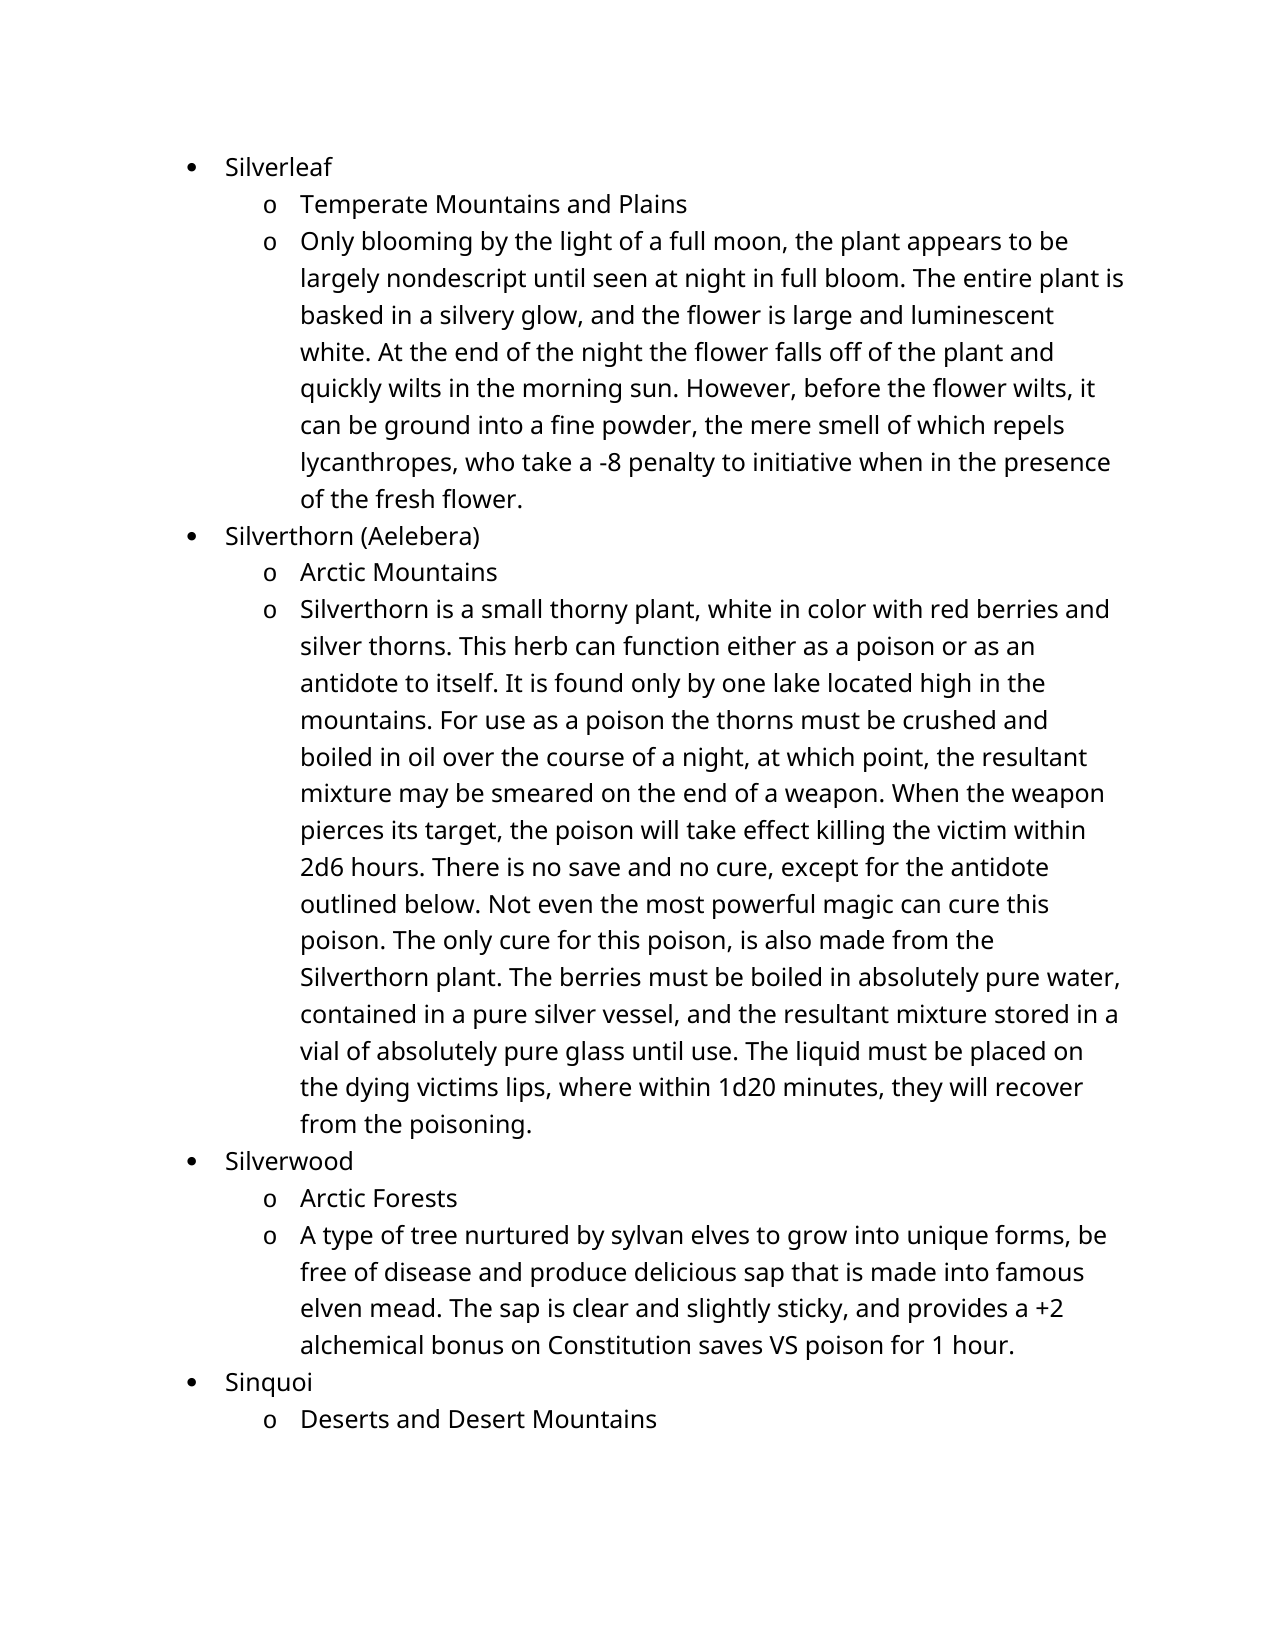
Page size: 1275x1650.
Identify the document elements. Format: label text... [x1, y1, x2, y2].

list Silverthorn (Aelebera) [187, 518, 1125, 552]
list Arctic Forests [262, 1180, 1125, 1215]
list Sinquoi [187, 1365, 1125, 1399]
list Only blooming by the light of a full moon, the plant appears to be largely nondescript until seen at night in full bloom. The entire plant is basked in a silvery glow, and the flower is large and luminescent white. At the end of the night the flower falls off of the plant and quickly wilts in the morning sun. However, before the flower wilts, it can be ground into a fine powder, the mere smell of which repels lycanthropes, who take a -8 penalty to initiative when in the presence of the fresh flower. [262, 224, 1125, 515]
list A type of tree nurtured by sylvan elves to grow into unique forms, be free of disease and produce delicious sap that is made into famous elven mead. The sap is clear and slightly sticky, and provides a +2 alchemical bonus on Constitution saves VS poison for 1 hour. [262, 1217, 1125, 1362]
list Temperate Mountains and Plains [262, 187, 1125, 221]
list Deserts and Desert Mountains [262, 1401, 1125, 1436]
list Silverleaf [187, 150, 1125, 184]
list Silverwood [187, 1144, 1125, 1178]
list Silverthorn is a small thorny plant, white in color with red berries and silver thorns. This herb can function either as a poison or as an antidote to itself. It is found only by one lake located high in the mountains. For use as a poison the thorns must be crushed and boiled in oil over the course of a night, at which point, the resultant mixture may be smeared on the end of a weapon. When the weapon pierces its target, the poison will take effect killing the victim within 2d6 hours. There is no save and no cure, except for the antidote outlined below. Not even the most powerful magic can cure this poison. The only cure for this poison, is also made from the Silverthorn plant. The berries must be boiled in absolutely pure water, contained in a pure silver vessel, and the resultant mixture stored in a vial of absolutely pure glass until use. The liquid must be placed on the dying victims lips, where within 1d20 minutes, they will recover from the poisoning. [262, 592, 1125, 1141]
list Arctic Mountains [262, 555, 1125, 589]
